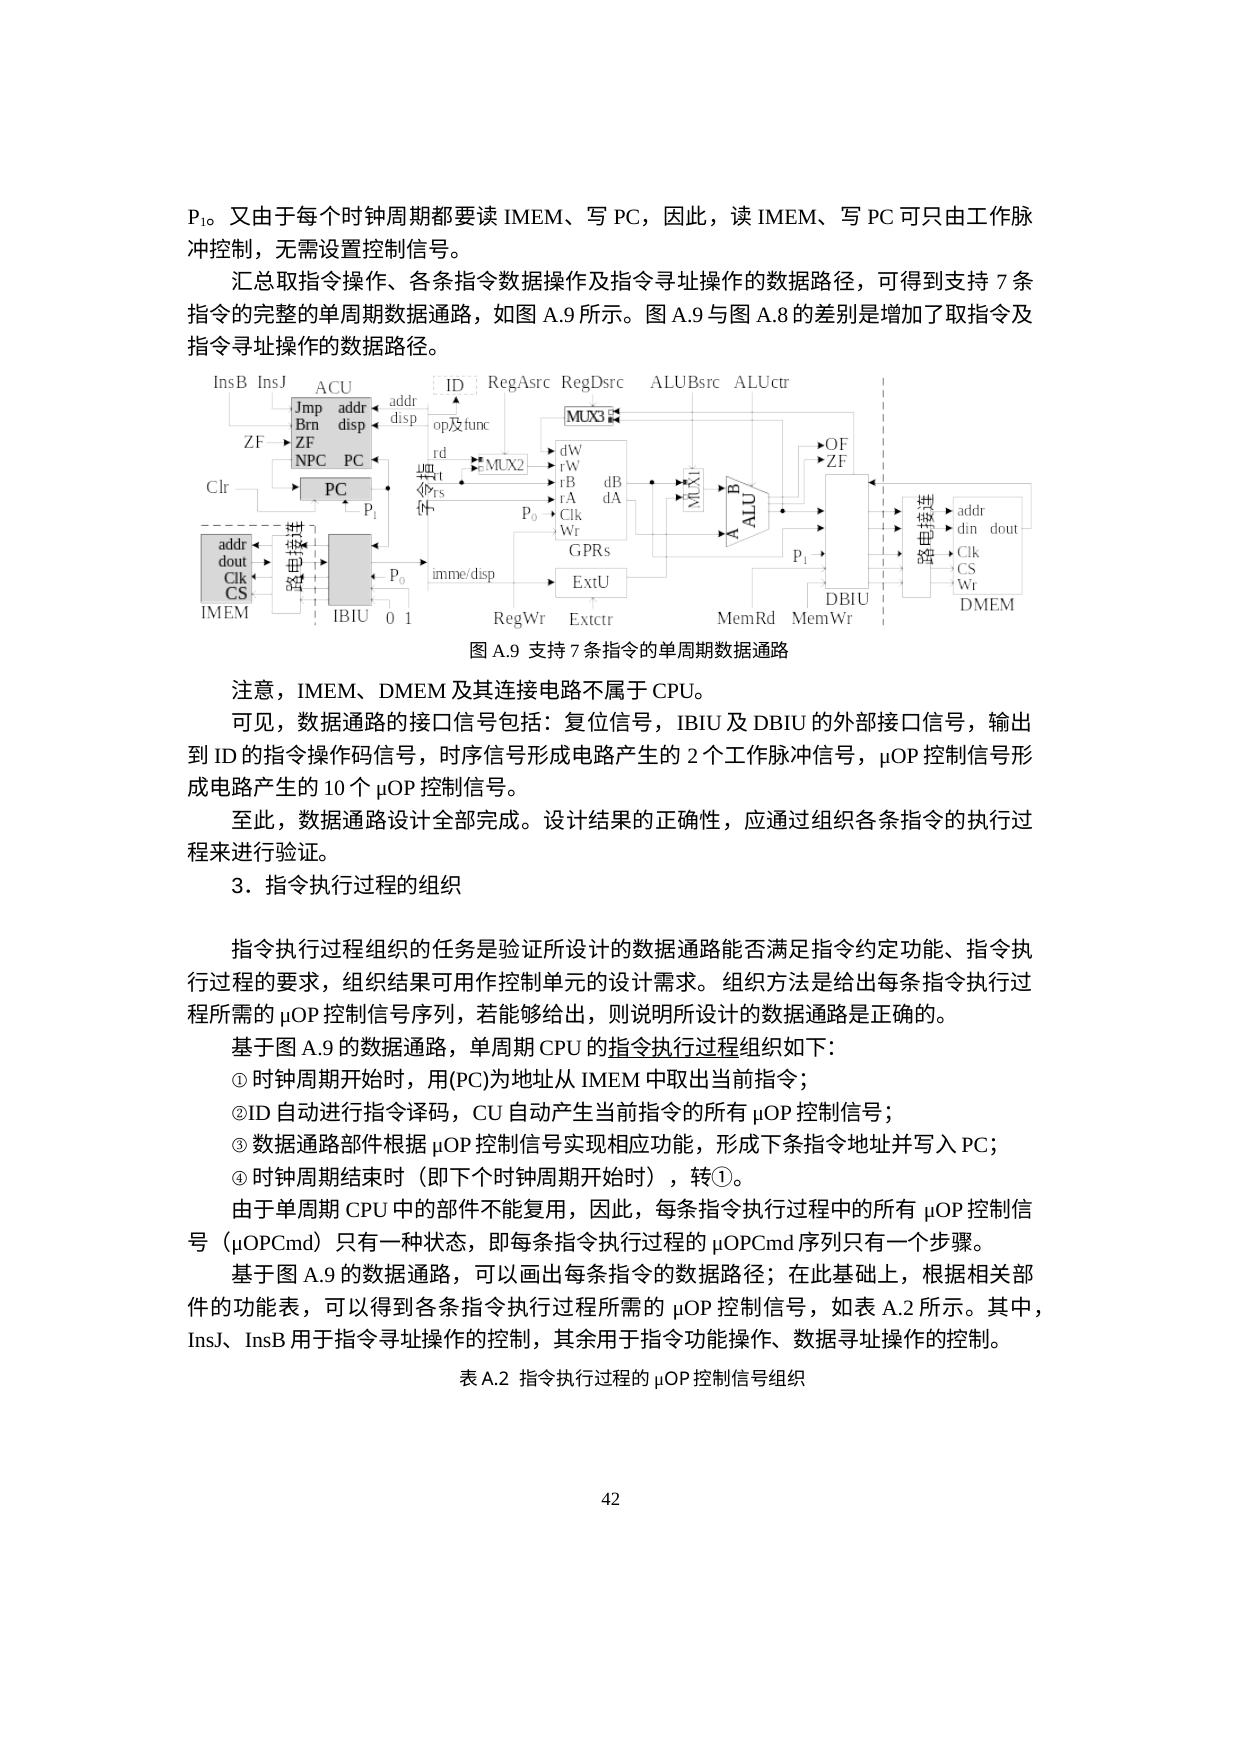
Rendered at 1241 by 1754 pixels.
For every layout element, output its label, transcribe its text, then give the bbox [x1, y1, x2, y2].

text 至此，数据通路设计全部完成。设计结果的正确性，应通过组织各条指令的执行过程来进行验证。 [187, 802, 1034, 867]
text 基于图A.9的数据通路，可以画出每条指令的数据路径；在此基础上，根据相关部件的功能表，可以得到各条指令执行过程所需的μOP控制信号，如表A.2所示。其中，InsJ、InsB用于指令寻址操作的控制，其余用于指令功能操作、数据寻址操作的控制。 [187, 1257, 1034, 1354]
text 基于图A.9的数据通路，单周期CPU的指令执行过程组织如下： [187, 1029, 1034, 1062]
text ②ID自动进行指令译码，CU自动产生当前指令的所有μOP控制信号； [187, 1094, 1034, 1127]
text 由于单周期CPU中的部件不能复用，因此，每条指令执行过程中的所有μOP控制信号（μOPCmd）只有一种状态，即每条指令执行过程的μOPCmd序列只有一个步骤。 [187, 1192, 1034, 1257]
text 表A.2 指令执行过程的μOP控制信号组织 [187, 1364, 1034, 1391]
text 可见，数据通路的接口信号包括：复位信号，IBIU及DBIU的外部接口信号，输出到ID的指令操作码信号，时序信号形成电路产生的2个工作脉冲信号，μOP控制信号形成电路产生的10个μOP控制信号。 [187, 705, 1034, 802]
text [187, 199, 1034, 264]
text 图A.9 支持7条指令的单周期数据通路 [187, 633, 1034, 666]
text ①时钟周期开始时，用(PC)为地址从IMEM中取出当前指令； [187, 1062, 1034, 1094]
subtitle 3．指令执行过程的组织 [187, 867, 1034, 900]
text ④时钟周期结束时（即下个时钟周期开始时），转①。 [187, 1159, 1034, 1192]
text 指令执行过程组织的任务是验证所设计的数据通路能否满足指令约定功能、指令执行过程的要求，组织结果可用作控制单元的设计需求。组织方法是给出每条指令执行过程所需的μOP控制信号序列，若能够给出，则说明所设计的数据通路是正确的。 [187, 932, 1034, 1029]
text 注意，IMEM、DMEM及其连接电路不属于CPU。 [187, 672, 1034, 705]
text 汇总取指令操作、各条指令数据操作及指令寻址操作的数据路径，可得到支持7条指令的完整的单周期数据通路，如图A.9所示。图A.9与图A.8的差别是增加了取指令及指令寻址操作的数据路径。 [187, 264, 1034, 361]
text ③数据通路部件根据μOP控制信号实现相应功能，形成下条指令地址并写入PC； [187, 1127, 1034, 1159]
